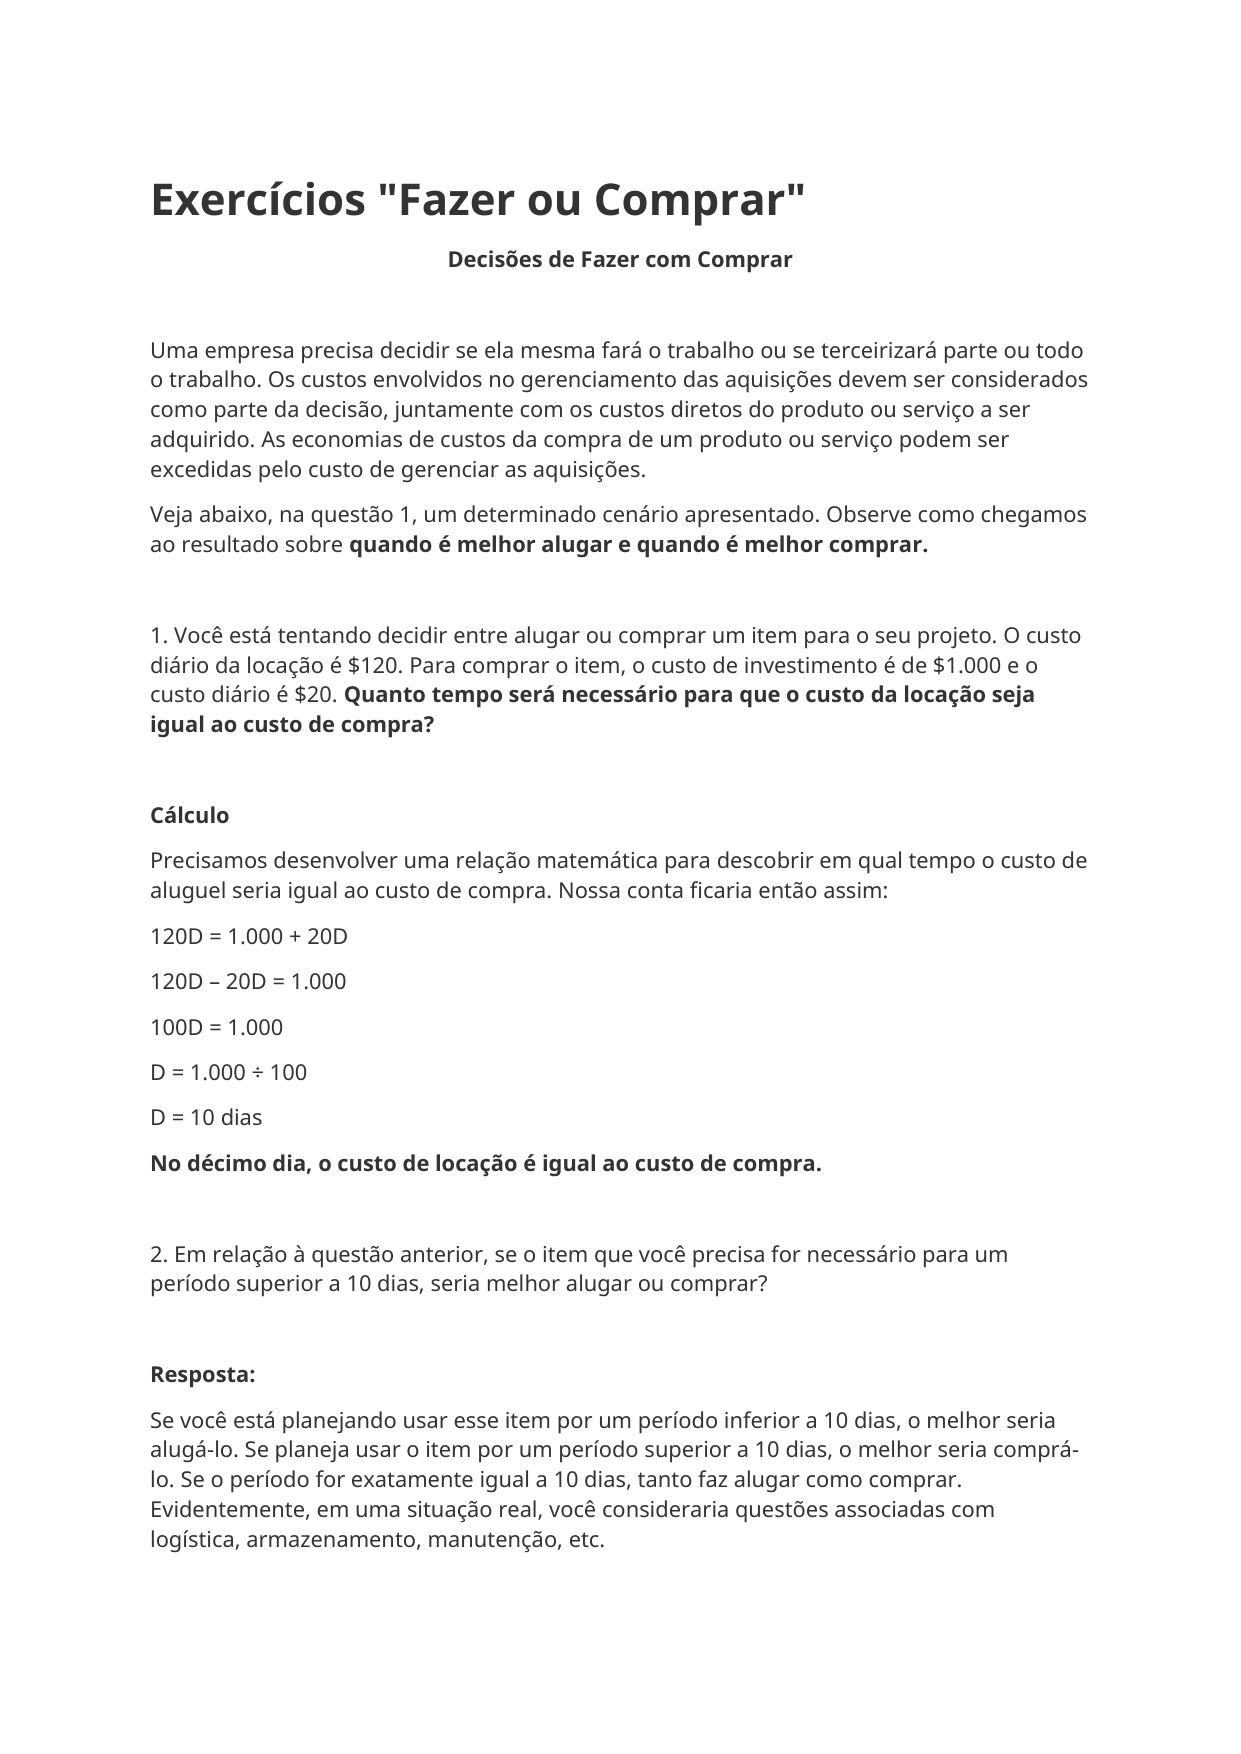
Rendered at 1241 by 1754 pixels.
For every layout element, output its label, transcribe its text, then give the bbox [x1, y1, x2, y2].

text 120D – 20D = 1.000 [150, 966, 1090, 996]
text Precisamos desenvolver uma relação matemática para descobrir em qual tempo o custo de aluguel seria igual ao custo de compra. Nossa conta ficaria então assim: [150, 845, 1090, 905]
text No décimo dia, o custo de locação é igual ao custo de compra. [150, 1148, 1090, 1177]
text D = 1.000 ÷ 100 [150, 1057, 1090, 1087]
text Veja abaixo, na questão 1, um determinado cenário apresentado. Observe como chegamos ao resultado sobre quando é melhor alugar e quando é melhor comprar. [150, 499, 1090, 559]
text Resposta: [150, 1359, 1090, 1389]
text 2. Em relação à questão anterior, se o item que você precisa for necessário para um período superior a 10 dias, seria melhor alugar ou comprar? [150, 1238, 1090, 1298]
text D = 10 dias [150, 1102, 1090, 1132]
text Cálculo [150, 800, 1090, 830]
subtitle Exercícios "Fazer ou Comprar" [150, 166, 1090, 228]
text 1. Você está tentando decidir entre alugar ou comprar um item para o seu projeto. O custo diário da locação é $120. Para comprar o item, o custo de investimento é de $1.000 e o custo diário é $20. Quanto tempo será necessário para que o custo da locação seja igual ao custo de compra? [150, 620, 1090, 739]
text Uma empresa precisa decidir se ela mesma fará o trabalho ou se terceirizará parte ou todo o trabalho. Os custos envolvidos no gerenciamento das aquisições devem ser considerados como parte da decisão, juntamente com os custos diretos do produto ou serviço a ser adquirido. As economias de custos da compra de um produto ou serviço podem ser excedidas pelo custo de gerenciar as aquisições. [150, 334, 1090, 483]
text Se você está planejando usar esse item por um período inferior a 10 dias, o melhor seria alugá-lo. Se planeja usar o item por um período superior a 10 dias, o melhor seria comprá-lo. Se o período for exatamente igual a 10 dias, tanto faz alugar como comprar. Evidentemente, em uma situação real, você consideraria questões associadas com logística, armazenamento, manutenção, etc. [150, 1404, 1090, 1553]
text 120D = 1.000 + 20D [150, 921, 1090, 950]
text Decisões de Fazer com Comprar [150, 244, 1090, 273]
text 100D = 1.000 [150, 1011, 1090, 1041]
